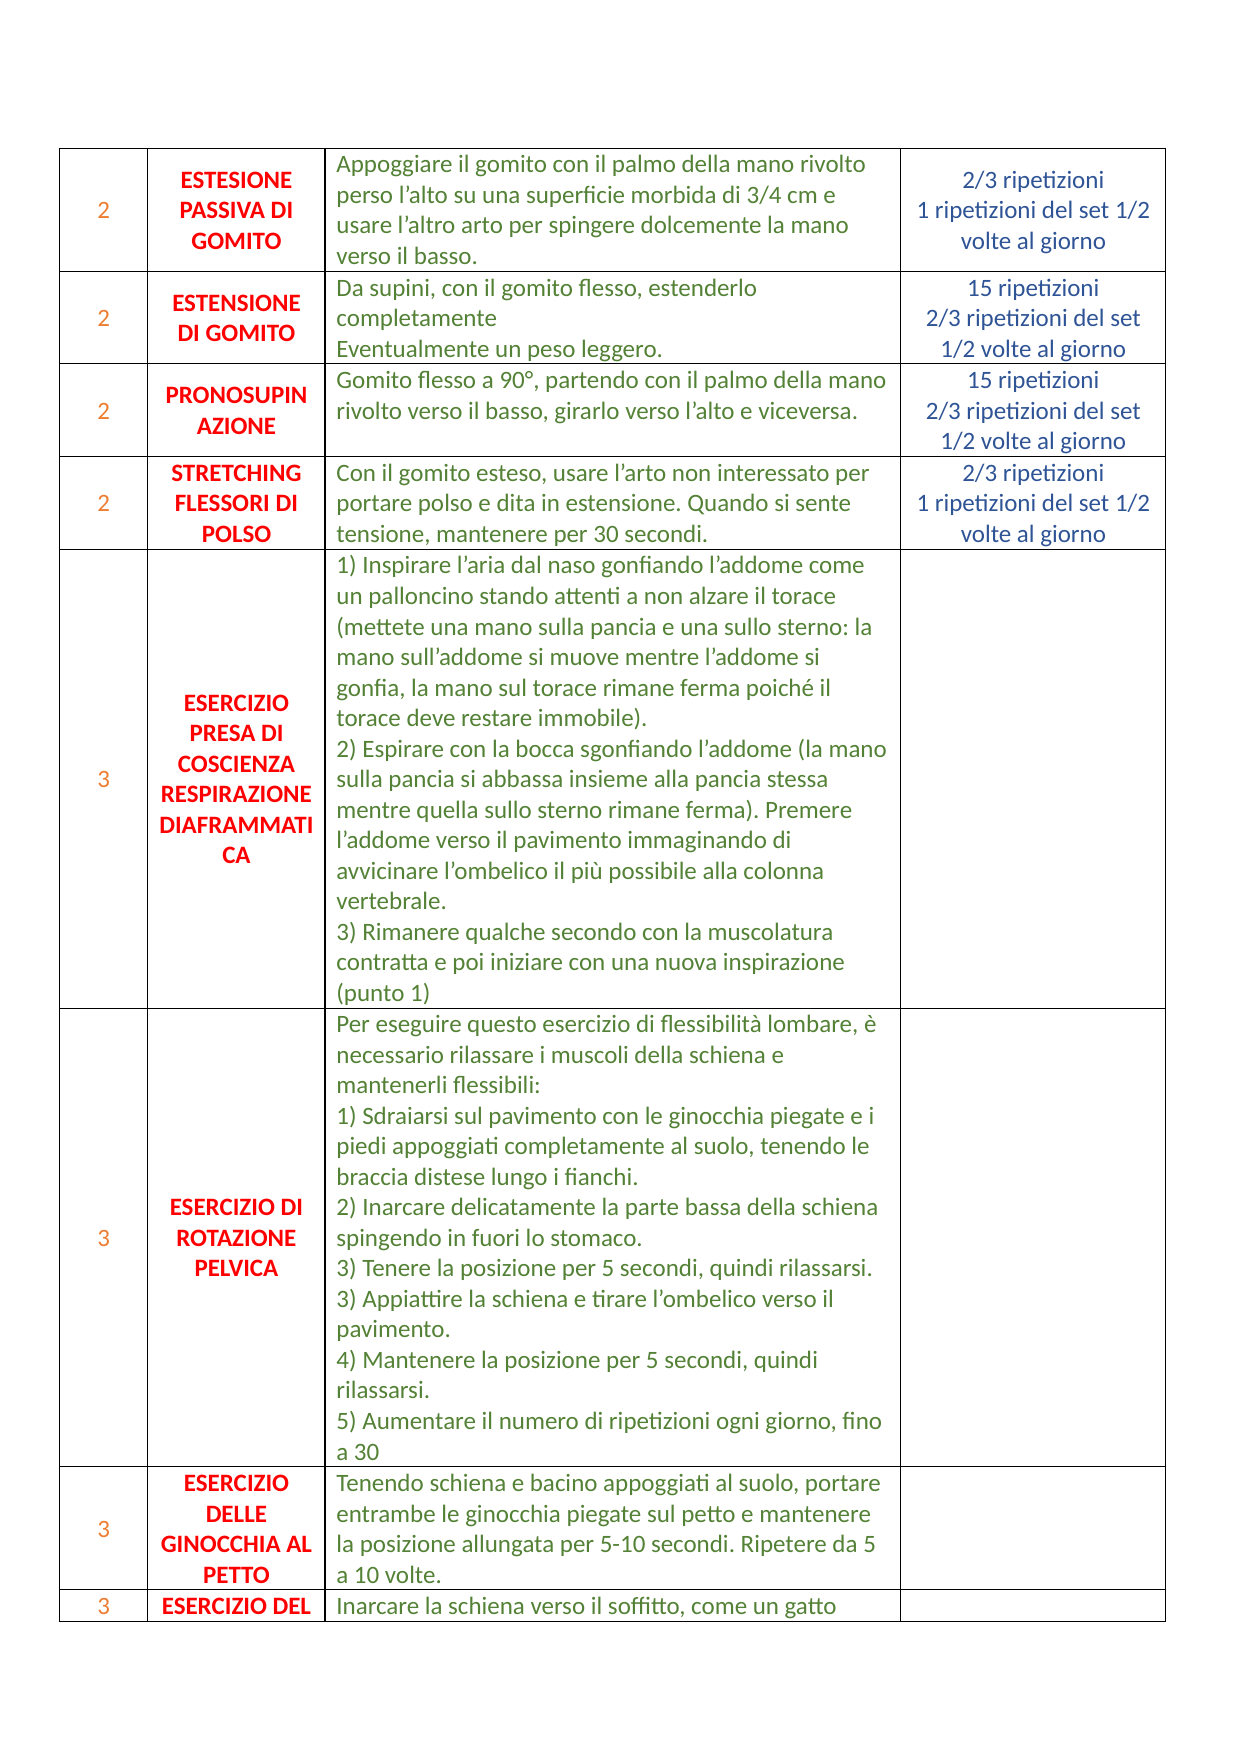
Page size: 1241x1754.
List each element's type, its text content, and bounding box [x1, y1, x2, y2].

table_cell 15 ripetizioni 2/3 ripetizioni del set 1/2 volte al giorno [901, 272, 1165, 363]
table_cell ESTESIONE PASSIVA DI GOMITO [148, 149, 324, 271]
table_cell [901, 1467, 1165, 1589]
table_cell 2 [60, 457, 147, 548]
table_cell 3 [60, 1590, 147, 1621]
table_cell ESERCIZIO DI ROTAZIONE PELVICA [148, 1009, 324, 1466]
table_cell [901, 1009, 1165, 1466]
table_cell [148, 1590, 324, 1621]
table_cell 2 [60, 364, 147, 456]
table_cell Per eseguire questo esercizio di flessibilità lombare, è necessario rilassare i muscoli della schiena e mantenerli flessibili: 1) Sdraiarsi sul pavimento con le ginocchia piegate e i piedi appoggiati completamente al suolo, tenendo le braccia distese lungo i fianchi. 2) Inarcare delicatamente la parte bassa della schiena spingendo in fuori lo stomaco. 3) Tenere la posizione per 5 secondi, quindi rilassarsi. 3) Appiattire la schiena e tirare l’ombelico verso il pavimento. 4) Mantenere la posizione per 5 secondi, quindi rilassarsi. 5) Aumentare il numero di ripetizioni ogni giorno, fino a 30 [326, 1009, 900, 1466]
table_cell Da supini, con il gomito flesso, estenderlo completamente Eventualmente un peso leggero. [326, 272, 900, 363]
table_cell 3 [60, 550, 147, 1007]
table_cell Appoggiare il gomito con il palmo della mano rivolto perso l’alto su una superficie morbida di 3/4 cm e usare l’altro arto per spingere dolcemente la mano verso il basso. [326, 149, 900, 271]
table_cell 1) Inspirare l’aria dal naso gonfiando l’addome come un palloncino stando attenti a non alzare il torace (mettete una mano sulla pancia e una sullo sterno: la mano sull’addome si muove mentre l’addome si gonfia, la mano sul torace rimane ferma poiché il torace deve restare immobile). 2) Espirare con la bocca sgonfiando l’addome (la mano sulla pancia si abbassa insieme alla pancia stessa mentre quella sullo sterno rimane ferma). Premere l’addome verso il pavimento immaginando di avvicinare l’ombelico il più possibile alla colonna vertebrale. 3) Rimanere qualche secondo con la muscolatura contratta e poi iniziare con una nuova inspirazione (punto 1) [326, 550, 900, 1007]
table_cell [901, 550, 1165, 1007]
table_cell 2/3 ripetizioni 1 ripetizioni del set 1/2 volte al giorno [901, 457, 1165, 548]
table_cell ESERCIZIO PRESA DI COSCIENZA RESPIRAZIONE DIAFRAMMATICA [148, 550, 324, 1007]
table_cell STRETCHING FLESSORI DI POLSO [148, 457, 324, 548]
table_cell Con il gomito esteso, usare l’arto non interessato per portare polso e dita in estensione. Quando si sente tensione, mantenere per 30 secondi. [326, 457, 900, 548]
table_cell ESTENSIONE DI GOMITO [148, 272, 324, 363]
table_cell 2/3 ripetizioni 1 ripetizioni del set 1/2 volte al giorno [901, 149, 1165, 271]
table_cell PRONOSUPINAZIONE [148, 364, 324, 456]
table_cell Tenendo schiena e bacino appoggiati al suolo, portare entrambe le ginocchia piegate sul petto e mantenere la posizione allungata per 5-10 secondi. Ripetere da 5 a 10 volte. [326, 1467, 900, 1589]
table_cell [901, 1590, 1165, 1621]
table_cell ESERCIZIO DELLE GINOCCHIA AL PETTO [148, 1467, 324, 1589]
table_cell 3 [60, 1009, 147, 1466]
table_cell 15 ripetizioni 2/3 ripetizioni del set 1/2 volte al giorno [901, 364, 1165, 456]
table_cell 2 [60, 149, 147, 271]
table_cell 3 [60, 1467, 147, 1589]
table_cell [326, 1590, 900, 1621]
table_cell 2 [60, 272, 147, 363]
table_cell Gomito flesso a 90°, partendo con il palmo della mano rivolto verso il basso, girarlo verso l’alto e viceversa. [326, 364, 900, 456]
